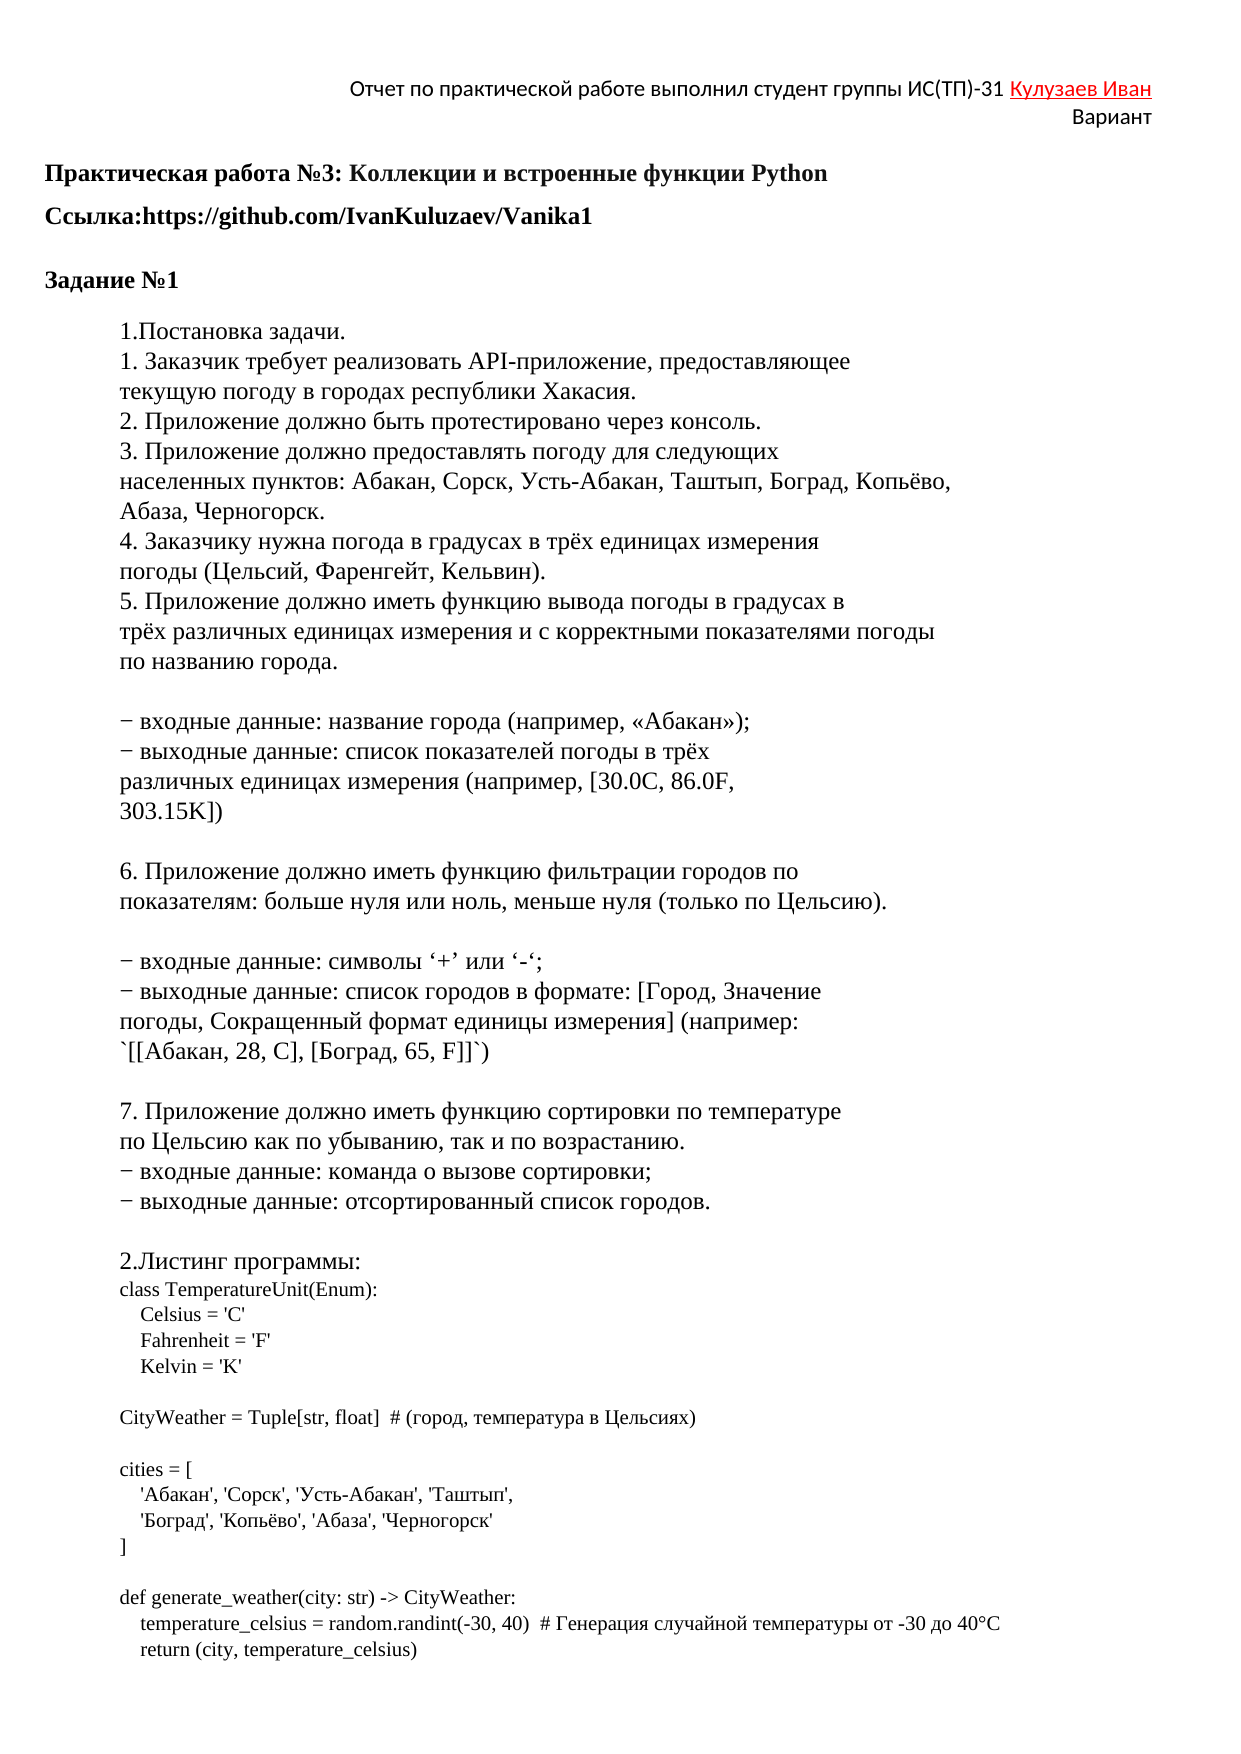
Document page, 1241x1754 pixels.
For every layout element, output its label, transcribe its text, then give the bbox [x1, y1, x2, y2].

text return (city, temperature_celsius) [119, 1639, 1152, 1661]
text погоды (Цельсий, Фаренгейт, Кельвин). [119, 559, 1152, 584]
subtitle Практическая работа №3: Коллекции и встроенные функции Python [44, 158, 1152, 187]
text трёх различных единицах измерения и с корректными показателями погоды [119, 619, 1152, 644]
text по названию города. [119, 649, 1152, 674]
text Kelvin = 'K' [119, 1356, 1152, 1377]
text − выходные данные: список показателей погоды в трёх [119, 739, 1152, 764]
text CityWeather = Tuple[str, float] # (город, температура в Цельсиях) [119, 1407, 1152, 1429]
text `[[Абакан, 28, C], [Боград, 65, F]]`) [119, 1039, 1152, 1064]
text 2. Приложение должно быть протестировано через консоль. [119, 409, 1152, 434]
text − входные данные: название города (например, «Абакан»); [119, 709, 1152, 734]
text − выходные данные: отсортированный список городов. [119, 1189, 1152, 1214]
text cities = [ [119, 1459, 1152, 1480]
text 'Боград', 'Копьёво', 'Абаза', 'Черногорск' [119, 1510, 1152, 1532]
text Celsius = 'C' [119, 1304, 1152, 1326]
text 6. Приложение должно иметь функцию фильтрации городов по [119, 859, 1152, 884]
text по Цельсию как по убыванию, так и по возрастанию. [119, 1129, 1152, 1154]
text class TemperatureUnit(Enum): [119, 1279, 1152, 1300]
text ] [119, 1536, 1152, 1558]
text def generate_weather(city: str) -> CityWeather: [119, 1587, 1152, 1609]
text − выходные данные: список городов в формате: [Город, Значение [119, 979, 1152, 1004]
text 2.Листинг программы: [119, 1249, 1152, 1274]
text 3. Приложение должно предоставлять погоду для следующих [119, 439, 1152, 464]
text текущую погоду в городах республики Хакасия. [119, 379, 1152, 404]
text 1.Постановка задачи. [119, 319, 1152, 344]
text различных единицах измерения (например, [30.0C, 86.0F, [119, 769, 1152, 794]
text − входные данные: символы ‘+’ или ‘-‘; [119, 949, 1152, 974]
text 7. Приложение должно иметь функцию сортировки по температуре [119, 1099, 1152, 1124]
text 4. Заказчику нужна погода в градусах в трёх единицах измерения [119, 529, 1152, 554]
text погоды, Сокращенный формат единицы измерения] (например: [119, 1009, 1152, 1034]
text Ссылка:https://github.com/IvanKuluzaev/Vanika1 [44, 201, 1152, 230]
text населенных пунктов: Абакан, Сорск, Усть-Абакан, Таштып, Боград, Копьёво, [119, 469, 1152, 494]
text 303.15K]) [119, 799, 1152, 824]
text 1. Заказчик требует реализовать API-приложение, предоставляющее [119, 349, 1152, 374]
text 5. Приложение должно иметь функцию вывода погоды в градусах в [119, 589, 1152, 614]
text temperature_celsius = random.randint(-30, 40) # Генерация случайной температуры от -30 до 40°C [119, 1613, 1152, 1635]
text показателям: больше нуля или ноль, меньше нуля (только по Цельсию). [119, 889, 1152, 914]
text − входные данные: команда о вызове сортировки; [119, 1159, 1152, 1184]
text 'Абакан', 'Сорск', 'Усть-Абакан', 'Таштып', [119, 1484, 1152, 1506]
text Абаза, Черногорск. [119, 499, 1152, 524]
text Задание №1 [44, 265, 1152, 294]
text Fahrenheit = 'F' [119, 1330, 1152, 1352]
